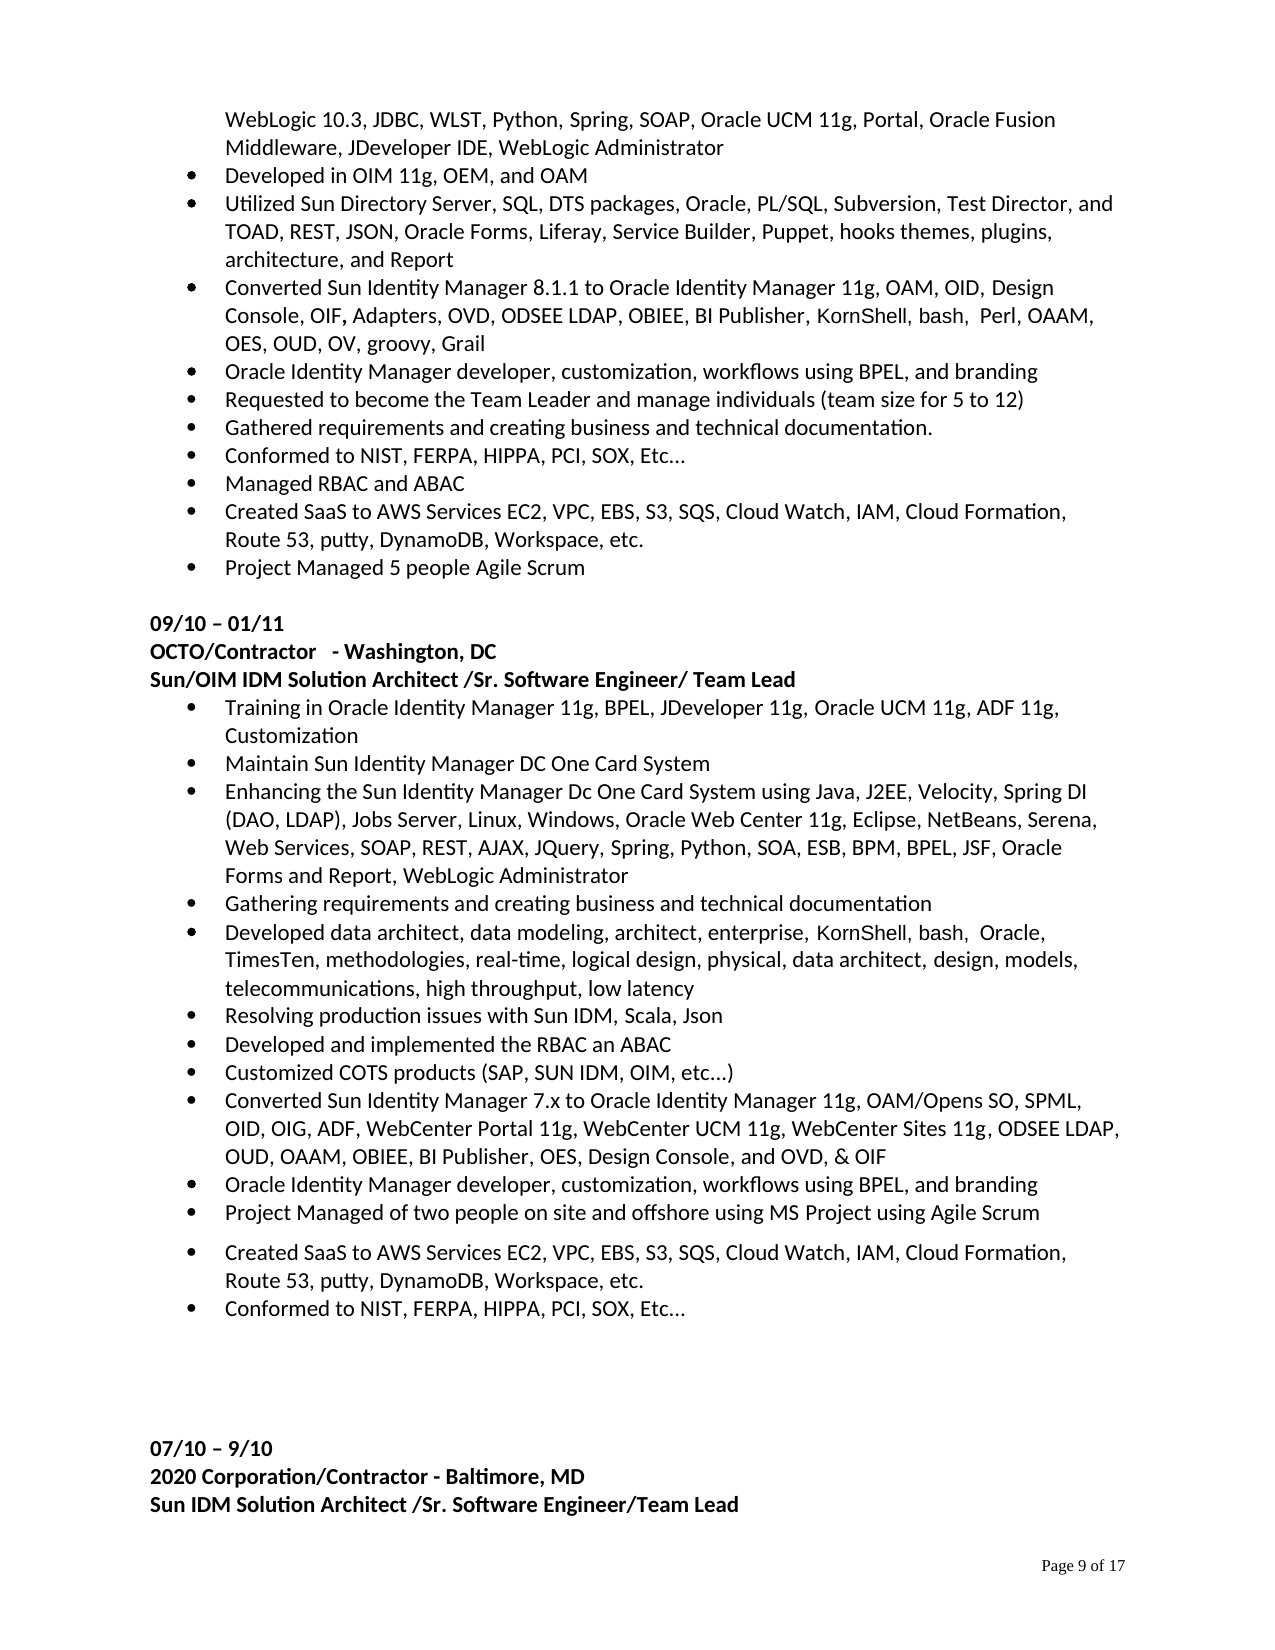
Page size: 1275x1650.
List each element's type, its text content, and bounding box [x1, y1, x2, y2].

list Project Managed of two people on site and offshore using MS Project using Agile Scrum [187, 1198, 1125, 1226]
list Customized COTS products (SAP, SUN IDM, OIM, etc...) [187, 1058, 1125, 1086]
list Gathered requirements and creating business and technical documentation. [187, 413, 1125, 441]
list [187, 105, 1125, 161]
text Sun IDM Solution Architect /Sr. Software Engineer/Team Lead [150, 1491, 1125, 1518]
list Oracle Identity Manager developer, customization, workflows using BPEL, and branding [187, 1170, 1125, 1198]
text 07/10 – 9/10 [150, 1434, 1125, 1462]
list Conformed to NIST, FERPA, HIPPA, PCI, SOX, Etc... [187, 1294, 1125, 1322]
list Conformed to NIST, FERPA, HIPPA, PCI, SOX, Etc... [187, 441, 1125, 469]
list Gathering requirements and creating business and technical documentation [187, 889, 1125, 918]
text 09/10 – 01/11 [150, 609, 1125, 637]
list Converted Sun Identity Manager 7.x to Oracle Identity Manager 11g, OAM/Opens SO, SPML, OID, OIG, ADF, WebCenter Portal 11g, WebCenter UCM 11g, WebCenter Sites 11g, ODSEE LDAP, OUD, OAAM, OBIEE, BI Publisher, OES, Design Console, and OVD, & OIF [187, 1086, 1125, 1170]
list Maintain Sun Identity Manager DC One Card System [187, 749, 1125, 777]
list Training in Oracle Identity Manager 11g, BPEL, JDeveloper 11g, Oracle UCM 11g, ADF 11g, Customization [187, 693, 1125, 749]
list Utilized Sun Directory Server, SQL, DTS packages, Oracle, PL/SQL, Subversion, Test Director, and TOAD, REST, JSON, Oracle Forms, Liferay, Service Builder, Puppet, hooks themes, plugins, architecture, and Report [187, 189, 1125, 273]
list Developed data architect, data modeling, architect, enterprise, KornShell, bash, Oracle, TimesTen, methodologies, real-time, logical design, physical, data architect, design, models, telecommunications, high throughput, low latency [187, 918, 1125, 1002]
text 2020 Corporation/Contractor - Baltimore, MD [150, 1462, 1125, 1491]
list Requested to become the Team Leader and manage individuals (team size for 5 to 12) [187, 385, 1125, 413]
text OCTO/Contractor - Washington, DC [150, 637, 1125, 665]
list Created SaaS to AWS Services EC2, VPC, EBS, S3, SQS, Cloud Watch, IAM, Cloud Formation, Route 53, putty, DynamoDB, Workspace, etc. [187, 1238, 1125, 1294]
list Project Managed 5 people Agile Scrum [187, 553, 1125, 581]
list Developed and implemented the RBAC an ABAC [187, 1030, 1125, 1058]
list Created SaaS to AWS Services EC2, VPC, EBS, S3, SQS, Cloud Watch, IAM, Cloud Formation, Route 53, putty, DynamoDB, Workspace, etc. [187, 497, 1125, 553]
list Oracle Identity Manager developer, customization, workflows using BPEL, and branding [187, 357, 1125, 385]
list Resolving production issues with Sun IDM, Scala, Json [187, 1002, 1125, 1030]
list Converted Sun Identity Manager 8.1.1 to Oracle Identity Manager 11g, OAM, OID, Design Console, OIF, Adapters, OVD, ODSEE LDAP, OBIEE, BI Publisher, KornShell, bash, Perl, OAAM, OES, OUD, OV, groovy, Grail [187, 273, 1125, 357]
list Enhancing the Sun Identity Manager Dc One Card System using Java, J2EE, Velocity, Spring DI (DAO, LDAP), Jobs Server, Linux, Windows, Oracle Web Center 11g, Eclipse, NetBeans, Serena, Web Services, SOAP, REST, AJAX, JQuery, Spring, Python, SOA, ESB, BPM, BPEL, JSF, Oracle Forms and Report, WebLogic Administrator [187, 777, 1125, 889]
list Managed RBAC and ABAC [187, 469, 1125, 497]
text Sun/OIM IDM Solution Architect /Sr. Software Engineer/ Team Lead [150, 665, 1125, 693]
list Developed in OIM 11g, OEM, and OAM [187, 161, 1125, 189]
